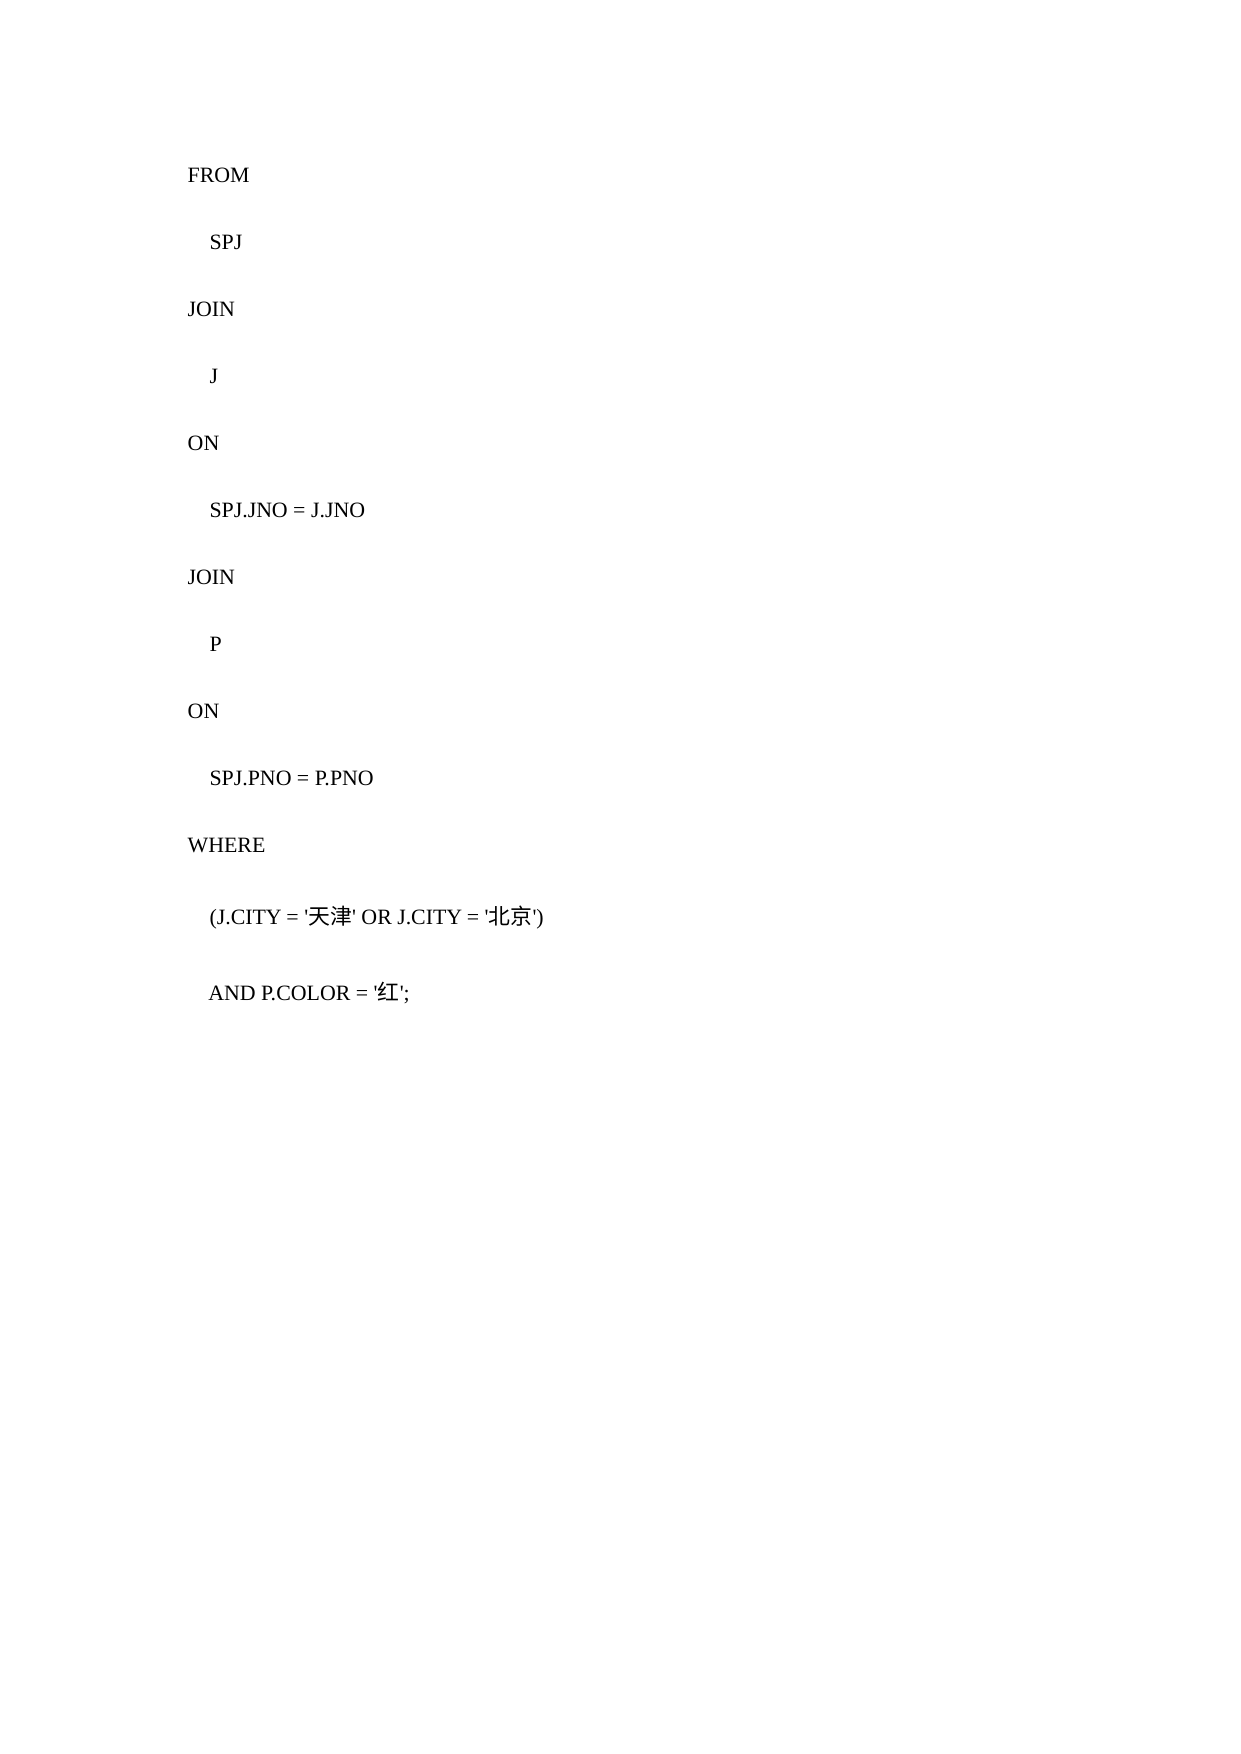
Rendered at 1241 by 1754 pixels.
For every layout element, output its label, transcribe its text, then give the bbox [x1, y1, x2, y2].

list SPJ.JNO = J.JNO [187, 497, 1053, 522]
list JOIN [187, 296, 1053, 321]
list SPJ.PNO = P.PNO [187, 765, 1053, 790]
list ON [187, 430, 1053, 455]
list J [187, 363, 1053, 388]
list AND P.COLOR = '红'; [187, 975, 1053, 1007]
list FROM [187, 162, 1053, 187]
list P [187, 631, 1053, 656]
list ON [187, 698, 1053, 723]
list (J.CITY = '天津' OR J.CITY = '北京') [187, 899, 1053, 930]
list WHERE [187, 832, 1053, 857]
list SPJ [187, 229, 1053, 254]
list JOIN [187, 564, 1053, 589]
